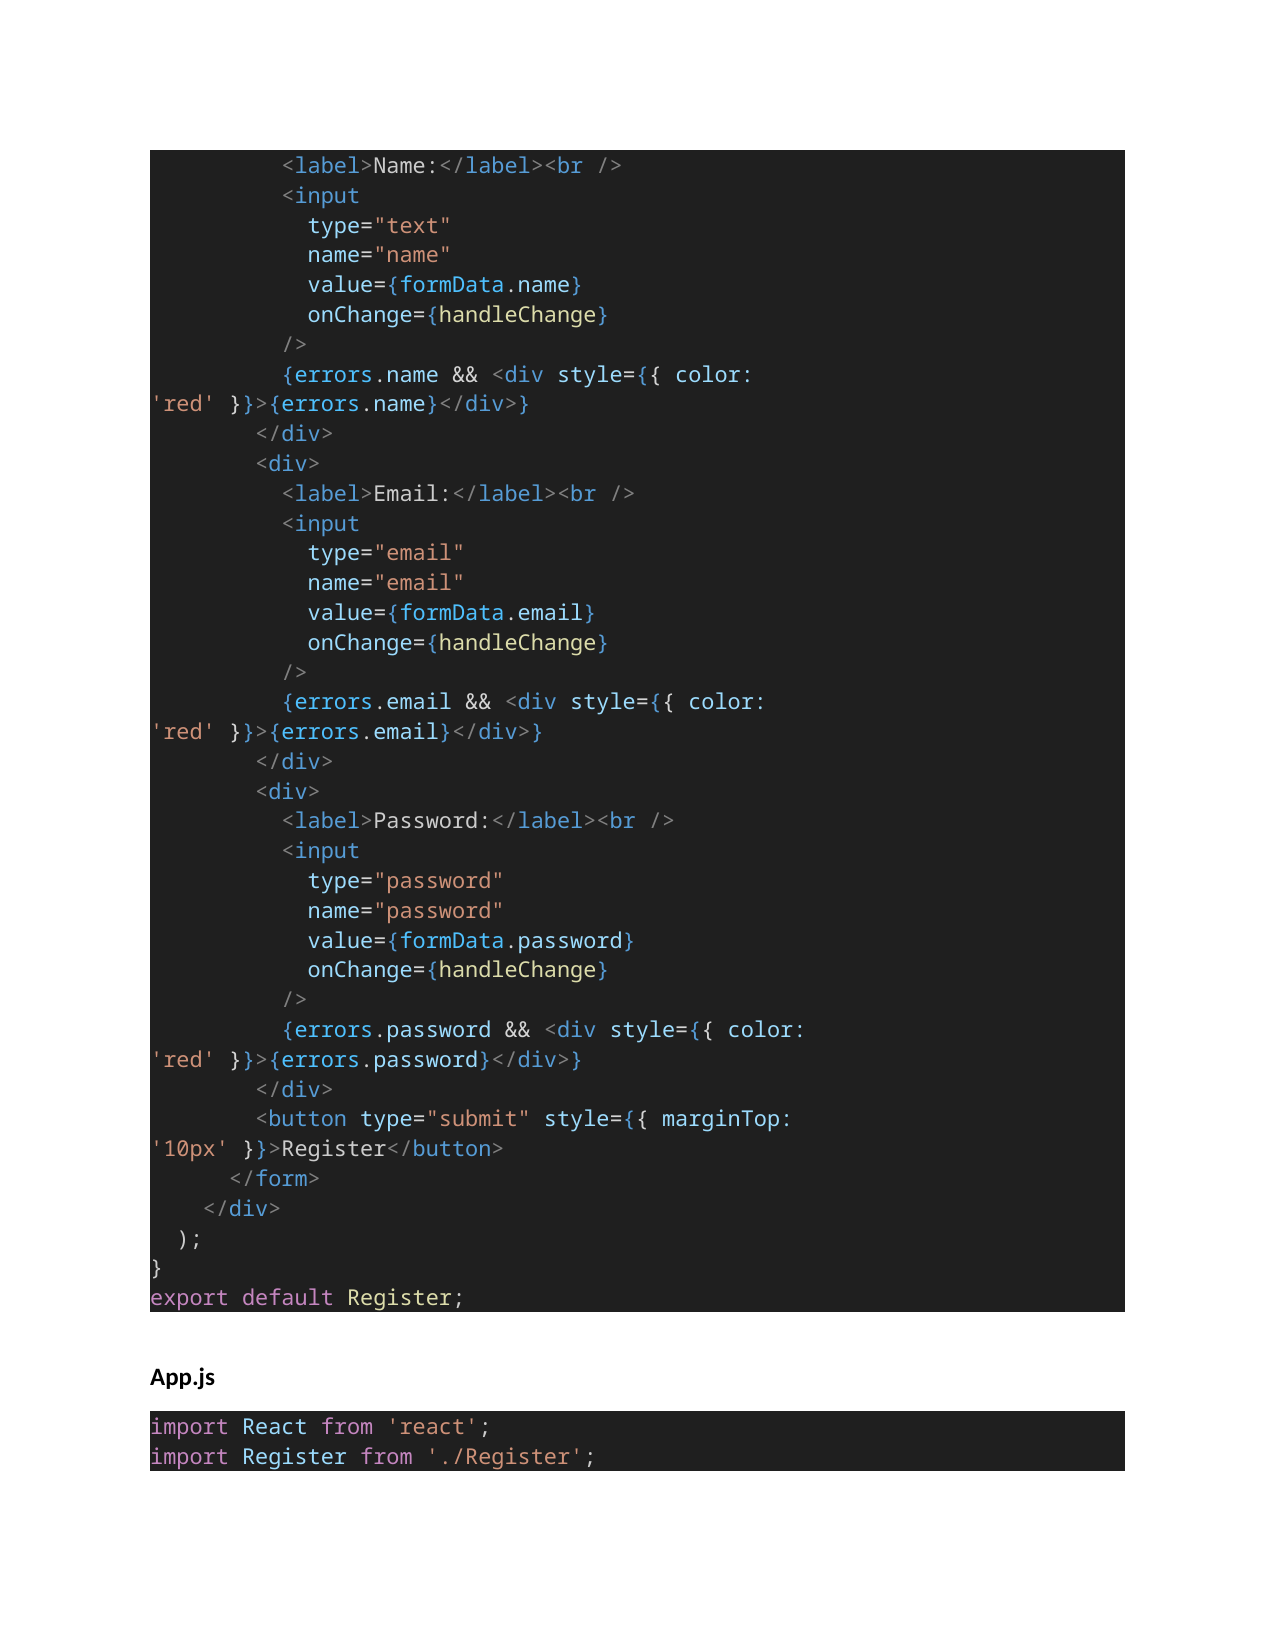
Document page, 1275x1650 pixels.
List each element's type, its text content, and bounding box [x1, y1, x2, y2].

text <div> [150, 448, 1125, 478]
text onChange={handleChange} [150, 627, 1125, 656]
text name="name" [150, 239, 1125, 269]
text onChange={handleChange} [150, 954, 1125, 984]
text <label>Email:</label><br /> [150, 478, 1125, 507]
text type="email" [150, 537, 1125, 567]
text </div> [150, 746, 1125, 776]
text <div> [150, 776, 1125, 805]
text <button type="submit" style={{ marginTop: '10px' }}>Register</button> [150, 1103, 1125, 1163]
text value={formData.email} [150, 597, 1125, 627]
text <input [150, 835, 1125, 865]
text type="password" [150, 865, 1125, 895]
text <label>Password:</label><br /> [150, 805, 1125, 835]
text import React from 'react'; [150, 1411, 1125, 1441]
text name="email" [150, 567, 1125, 597]
text </div> [150, 1193, 1125, 1222]
text type="text" [150, 209, 1125, 239]
text import Register from './Register'; [150, 1441, 1125, 1471]
text /> [150, 984, 1125, 1014]
text /> [150, 656, 1125, 686]
text } [150, 1252, 1125, 1282]
text /> [150, 329, 1125, 358]
text <input [150, 180, 1125, 209]
text export default Register; [150, 1282, 1125, 1312]
text {errors.password && <div style={{ color: 'red' }}>{errors.password}</div>} [150, 1014, 1125, 1073]
text </div> [150, 1073, 1125, 1103]
text onChange={handleChange} [150, 299, 1125, 329]
text {errors.email && <div style={{ color: 'red' }}>{errors.email}</div>} [150, 686, 1125, 746]
text App.js [150, 1361, 1125, 1392]
text ); [150, 1222, 1125, 1252]
text {errors.name && <div style={{ color: 'red' }}>{errors.name}</div>} [150, 358, 1125, 418]
text value={formData.name} [150, 269, 1125, 299]
text value={formData.password} [150, 924, 1125, 954]
text <input [150, 507, 1125, 537]
text </div> [150, 418, 1125, 448]
text <label>Name:</label><br /> [150, 150, 1125, 180]
text </form> [150, 1163, 1125, 1193]
text name="password" [150, 895, 1125, 924]
